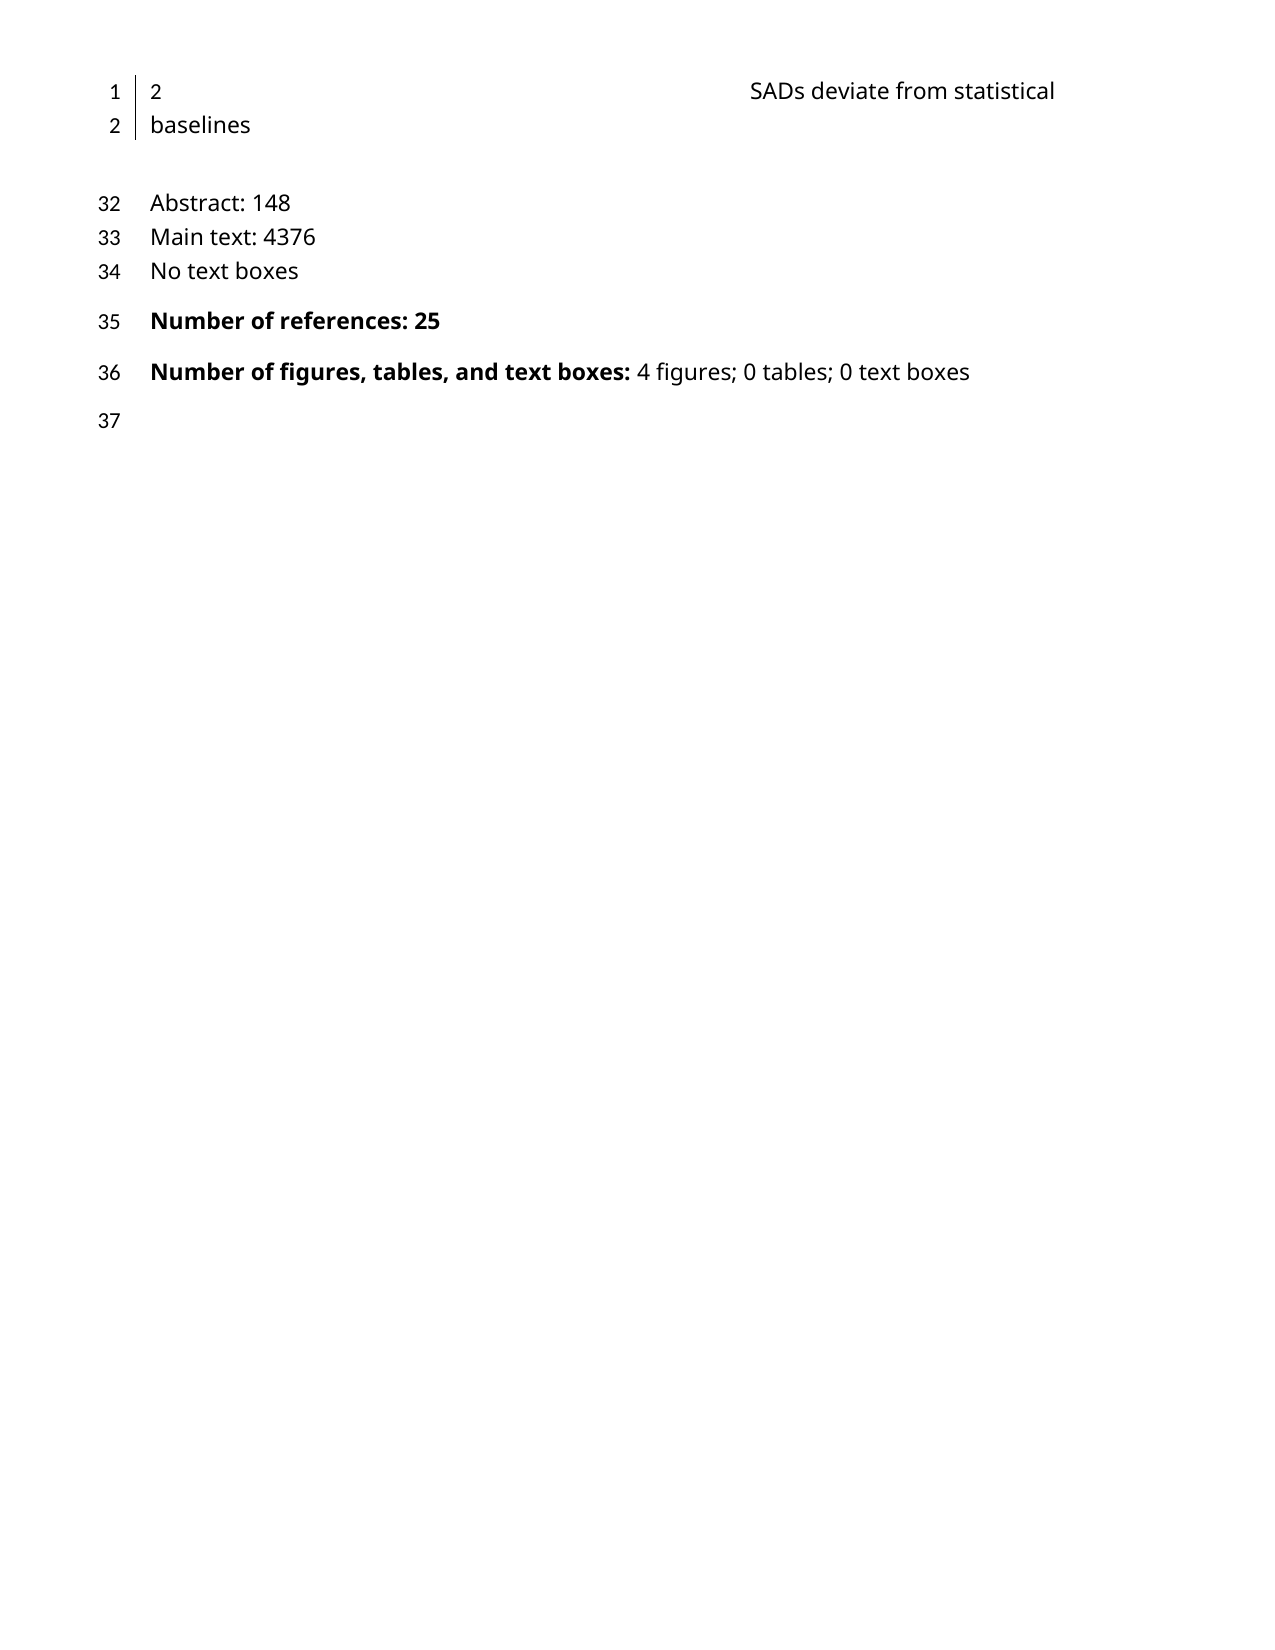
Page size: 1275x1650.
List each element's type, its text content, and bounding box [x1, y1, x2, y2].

text Abstract: 148 Main text: 4376 No text boxes [150, 187, 1125, 286]
text Number of references: 25 [150, 305, 1125, 336]
text Number of figures, tables, and text boxes: 4 figures; 0 tables; 0 text boxes [150, 356, 1125, 387]
